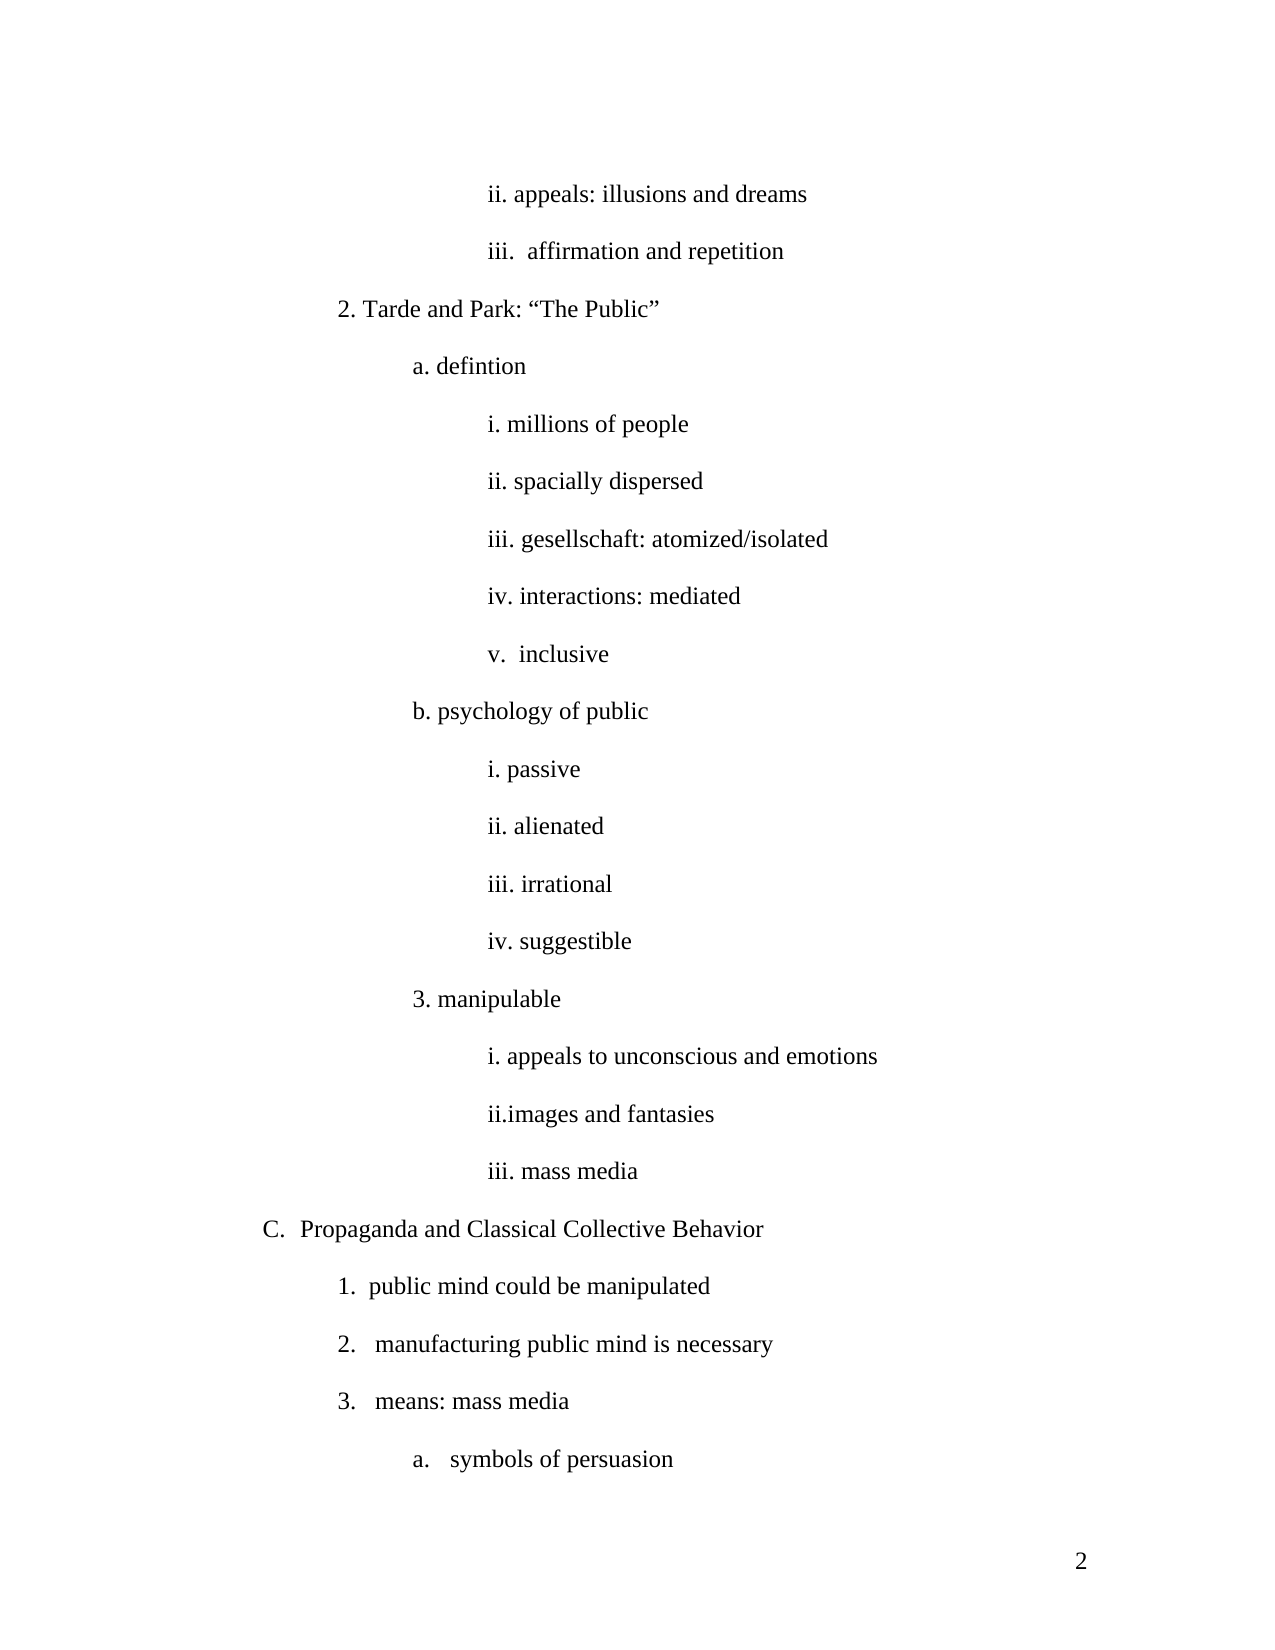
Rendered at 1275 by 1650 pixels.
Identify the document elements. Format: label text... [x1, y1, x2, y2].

text i. appeals to unconscious and emotions [412, 1041, 1087, 1070]
text ii. spacially dispersed [262, 466, 1087, 495]
text a. defintion [262, 351, 1087, 380]
text ii.images and fantasies [412, 1099, 1087, 1127]
text b. psychology of public [337, 696, 1087, 725]
text v. inclusive [262, 639, 1087, 667]
text iv. interactions: mediated [262, 581, 1087, 610]
text ii. alienated [262, 811, 1087, 840]
text iii. mass media [412, 1156, 1087, 1185]
list means: mass media [337, 1386, 1087, 1415]
list manufacturing public mind is necessary [337, 1329, 1087, 1357]
text i. millions of people [262, 409, 1087, 437]
text 3. manipulable [187, 984, 1087, 1012]
text iii. gesellschaft: atomized/isolated [262, 524, 1087, 552]
text ii. appeals: illusions and dreams [187, 179, 1087, 207]
list symbols of persuasion [412, 1444, 1087, 1472]
text i. passive [262, 754, 1087, 782]
text 2. Tarde and Park: “The Public” [262, 294, 1087, 322]
text 1. public mind could be manipulated [337, 1271, 1087, 1300]
list Propaganda and Classical Collective Behavior [262, 1214, 1087, 1242]
text iii. affirmation and repetition [412, 236, 1087, 265]
text iv. suggestible [262, 926, 1087, 955]
text iii. irrational [262, 869, 1087, 897]
